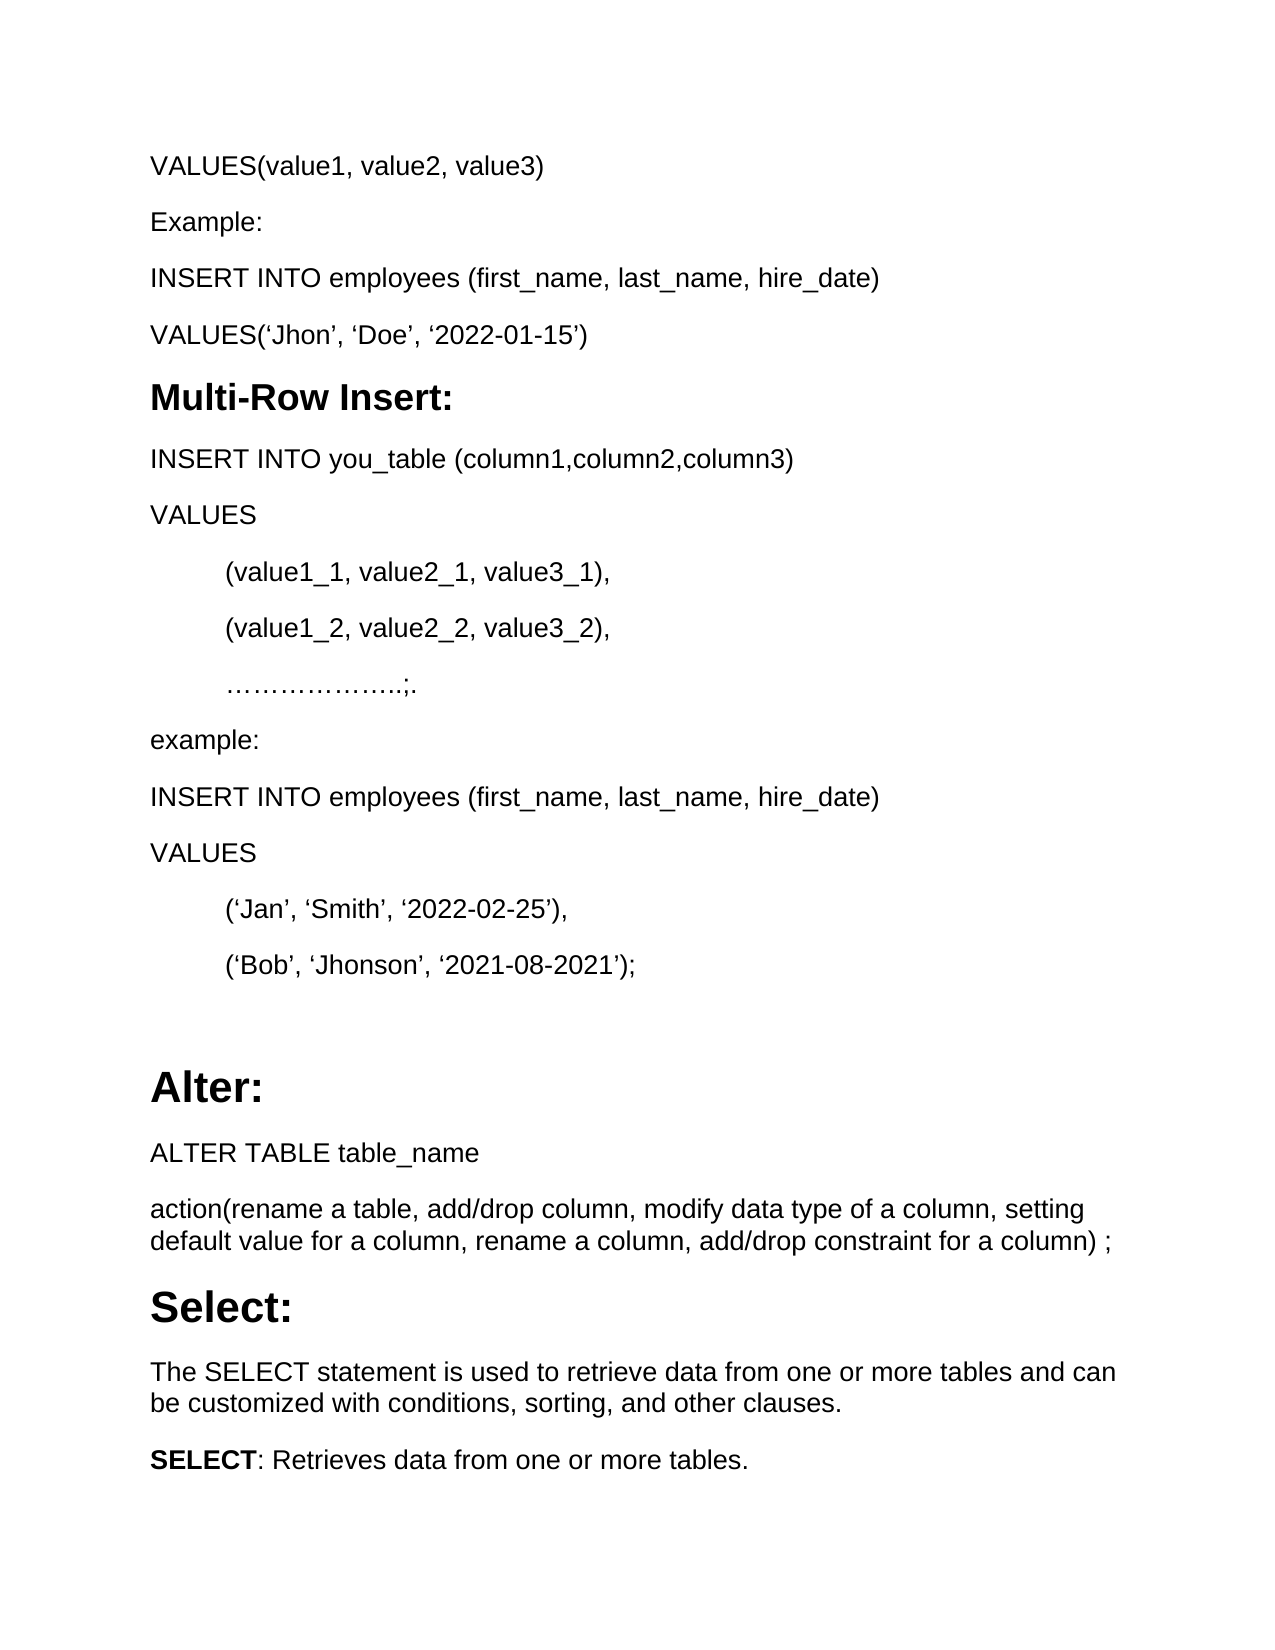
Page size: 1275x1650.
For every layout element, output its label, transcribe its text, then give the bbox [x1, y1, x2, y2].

text (value1_2, value2_2, value3_2), [150, 612, 1125, 643]
text SELECT: Retrieves data from one or more tables. [150, 1444, 1125, 1475]
text Alter: [150, 1062, 1125, 1112]
text INSERT INTO employees (first_name, last_name, hire_date) [150, 781, 1125, 812]
text VALUES(‘Jhon’, ‘Doe’, ‘2022-01-15’) [150, 319, 1125, 350]
text ………………..;. [150, 668, 1125, 699]
text Select: [150, 1281, 1125, 1331]
text action(rename a table, add/drop column, modify data type of a column, setting default value for a column, rename a column, add/drop constraint for a column) ; [150, 1193, 1125, 1256]
text VALUES [150, 499, 1125, 531]
text INSERT INTO you_table (column1,column2,column3) [150, 443, 1125, 474]
text VALUES [150, 837, 1125, 868]
text VALUES(value1, value2, value3) [150, 150, 1125, 181]
text example: [150, 724, 1125, 756]
text Example: [150, 206, 1125, 237]
text Multi-Row Insert: [150, 375, 1125, 418]
text INSERT INTO employees (first_name, last_name, hire_date) [150, 262, 1125, 294]
text (‘Jan’, ‘Smith’, ‘2022-02-25’), [150, 893, 1125, 924]
text (‘Bob’, ‘Jhonson’, ‘2021-08-2021’); [150, 949, 1125, 981]
text (value1_1, value2_1, value3_1), [150, 556, 1125, 587]
text The SELECT statement is used to retrieve data from one or more tables and can be customized with conditions, sorting, and other clauses. [150, 1356, 1125, 1419]
text ALTER TABLE table_name [150, 1137, 1125, 1168]
